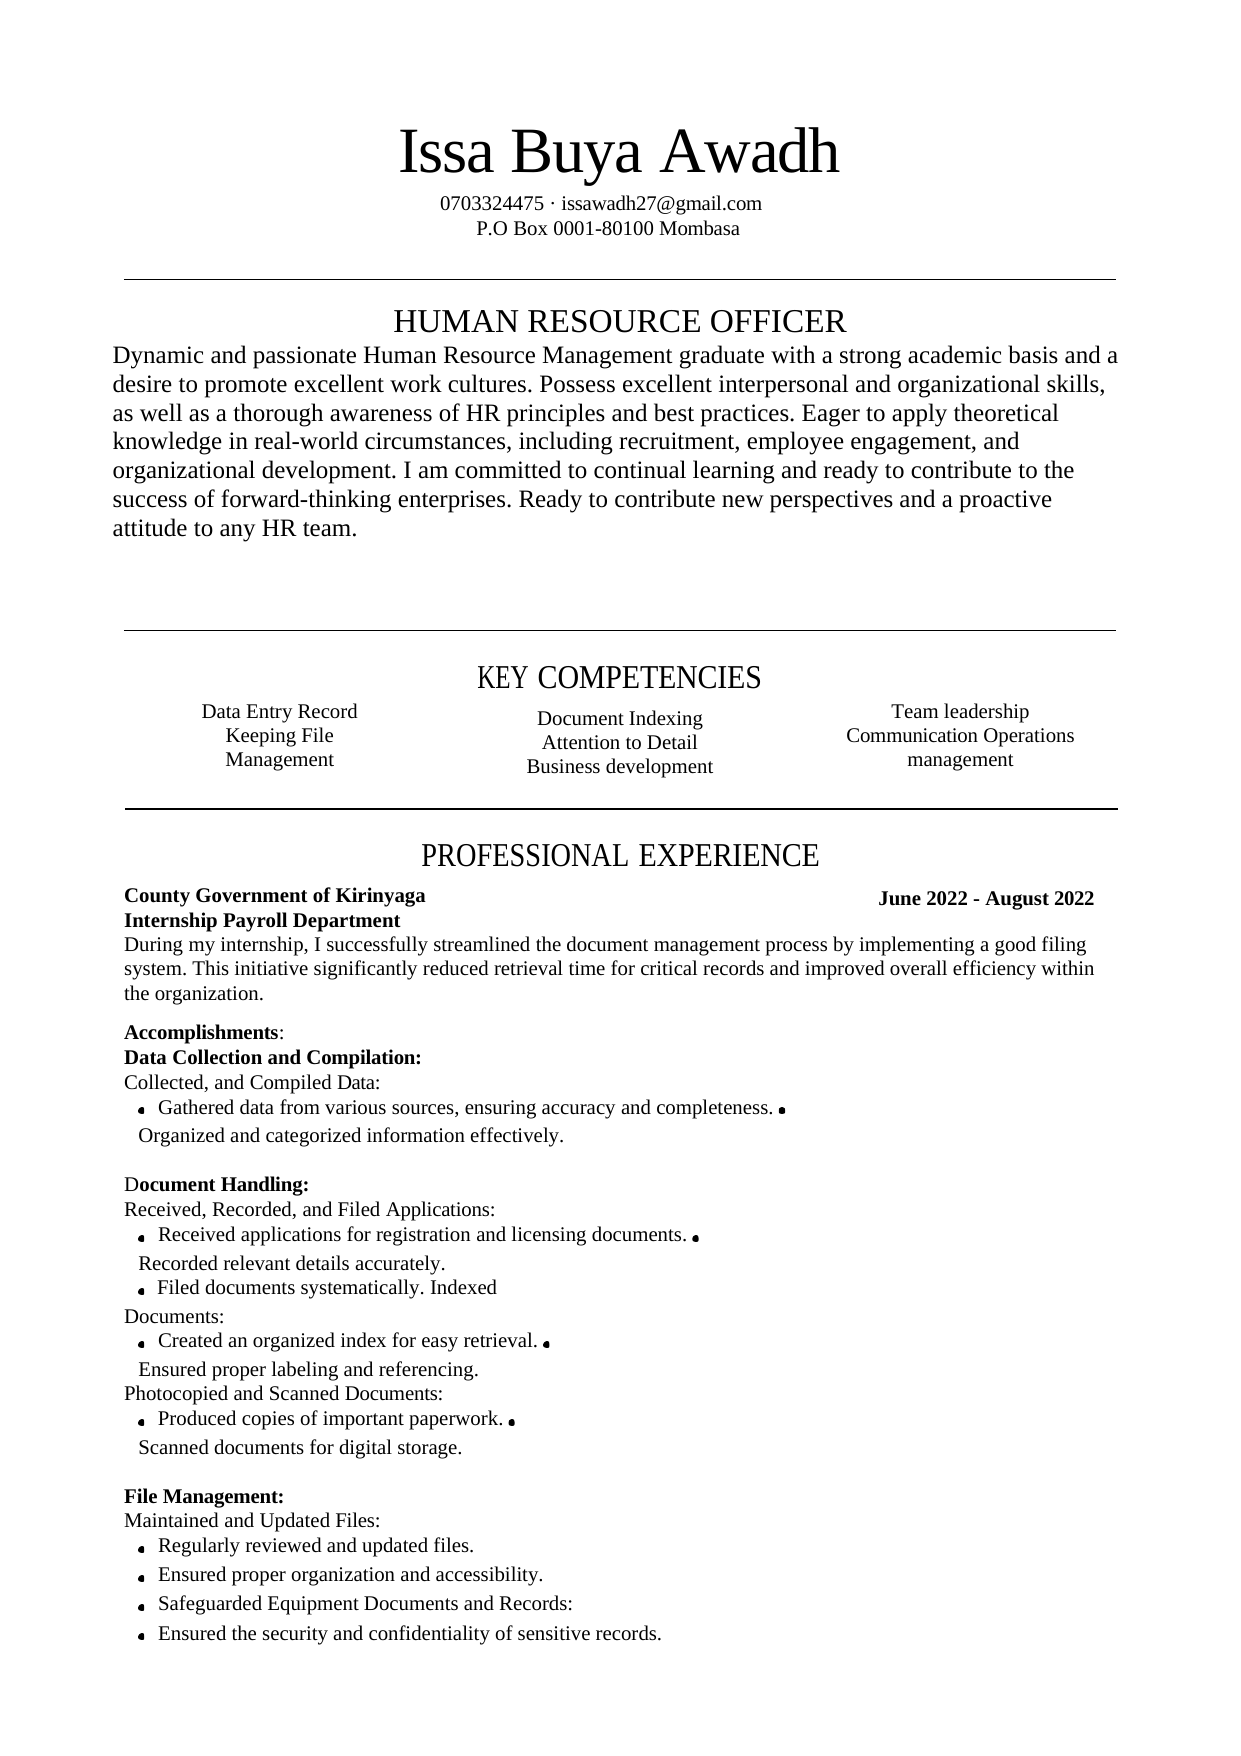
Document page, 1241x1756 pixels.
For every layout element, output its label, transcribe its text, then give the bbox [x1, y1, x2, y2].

title Issa Buya Awadh [112, 112, 1127, 186]
text Gathered data from various sources, ensuring accuracy and completeness. Organized and categorized information effectively. [138, 1094, 851, 1147]
text Data Entry Record Keeping File Management [199, 698, 360, 771]
text Ensured proper organization and accessibility. [138, 1562, 1128, 1591]
picture [778, 1107, 786, 1114]
subtitle June 2022 - August 2022 [878, 886, 1128, 910]
text Document Indexing Attention to Detail Business development [515, 705, 724, 778]
picture [138, 1546, 145, 1553]
text During my internship, I successfully streamlined the document management process by implementing a good filing system. This initiative significantly reduced retrieval time for critical records and improved overall efficiency within the organization. [124, 932, 1117, 1004]
picture [138, 1604, 145, 1611]
subtitle File Management: [124, 1484, 1128, 1508]
picture [138, 1235, 145, 1242]
subtitle PROFESSIONAL EXPERIENCE [421, 836, 823, 874]
text Team leadership Communication Operations management [845, 698, 1075, 771]
subtitle Accomplishments: [124, 1020, 1128, 1044]
picture [138, 1419, 145, 1426]
text Safeguarded Equipment Documents and Records: [138, 1591, 1128, 1620]
text 0703324475 · issawadh27@gmail.com [440, 191, 1128, 215]
picture [138, 1341, 145, 1348]
picture [138, 1575, 145, 1582]
text P.O Box 0001-80100 Mombasa [476, 216, 1128, 240]
picture [692, 1235, 699, 1242]
text Received, Recorded, and Filed Applications: [124, 1197, 1128, 1221]
text Photocopied and Scanned Documents: [124, 1381, 1128, 1405]
picture [138, 1288, 145, 1295]
text Dynamic and passionate Human Resource Management graduate with a strong academic basis and a desire to promote excellent work cultures. Possess excellent interpersonal and organizational skills, as well as a thorough awareness of HR principles and best practices. Eager to apply theoretical knowledge in real-world circumstances, including recruitment, employee engagement, and organizational development. I am committed to continual learning and ready to contribute to the success of forward-thinking enterprises. Ready to contribute new perspectives and a proactive attitude to any HR team. [112, 340, 1128, 541]
subtitle HUMAN RESOURCE OFFICER [112, 302, 1127, 340]
text Produced copies of important paperwork. Scanned documents for digital storage. [138, 1406, 543, 1459]
text Maintained and Updated Files: [124, 1508, 1128, 1532]
subtitle Document Handling: [124, 1172, 1128, 1196]
picture [543, 1341, 550, 1348]
text Filed documents systematically. Indexed Documents: [124, 1275, 523, 1328]
text Data Collection and Compilation: [124, 1045, 1128, 1069]
text Created an organized index for easy retrieval. Ensured proper labeling and referencing. [138, 1328, 576, 1381]
picture [138, 1633, 145, 1640]
picture [138, 1107, 145, 1114]
subtitle County Government of Kirinyaga Internship Payroll Department [124, 883, 517, 932]
text Collected, and Compiled Data: [124, 1070, 1128, 1094]
text Received applications for registration and licensing documents. Recorded relevant details accurately. [138, 1222, 746, 1274]
text Ensured the security and confidentiality of sensitive records. [138, 1620, 1128, 1649]
picture [508, 1419, 515, 1426]
subtitle KEY COMPETENCIES [476, 657, 763, 695]
text Regularly reviewed and updated files. [138, 1533, 1128, 1562]
